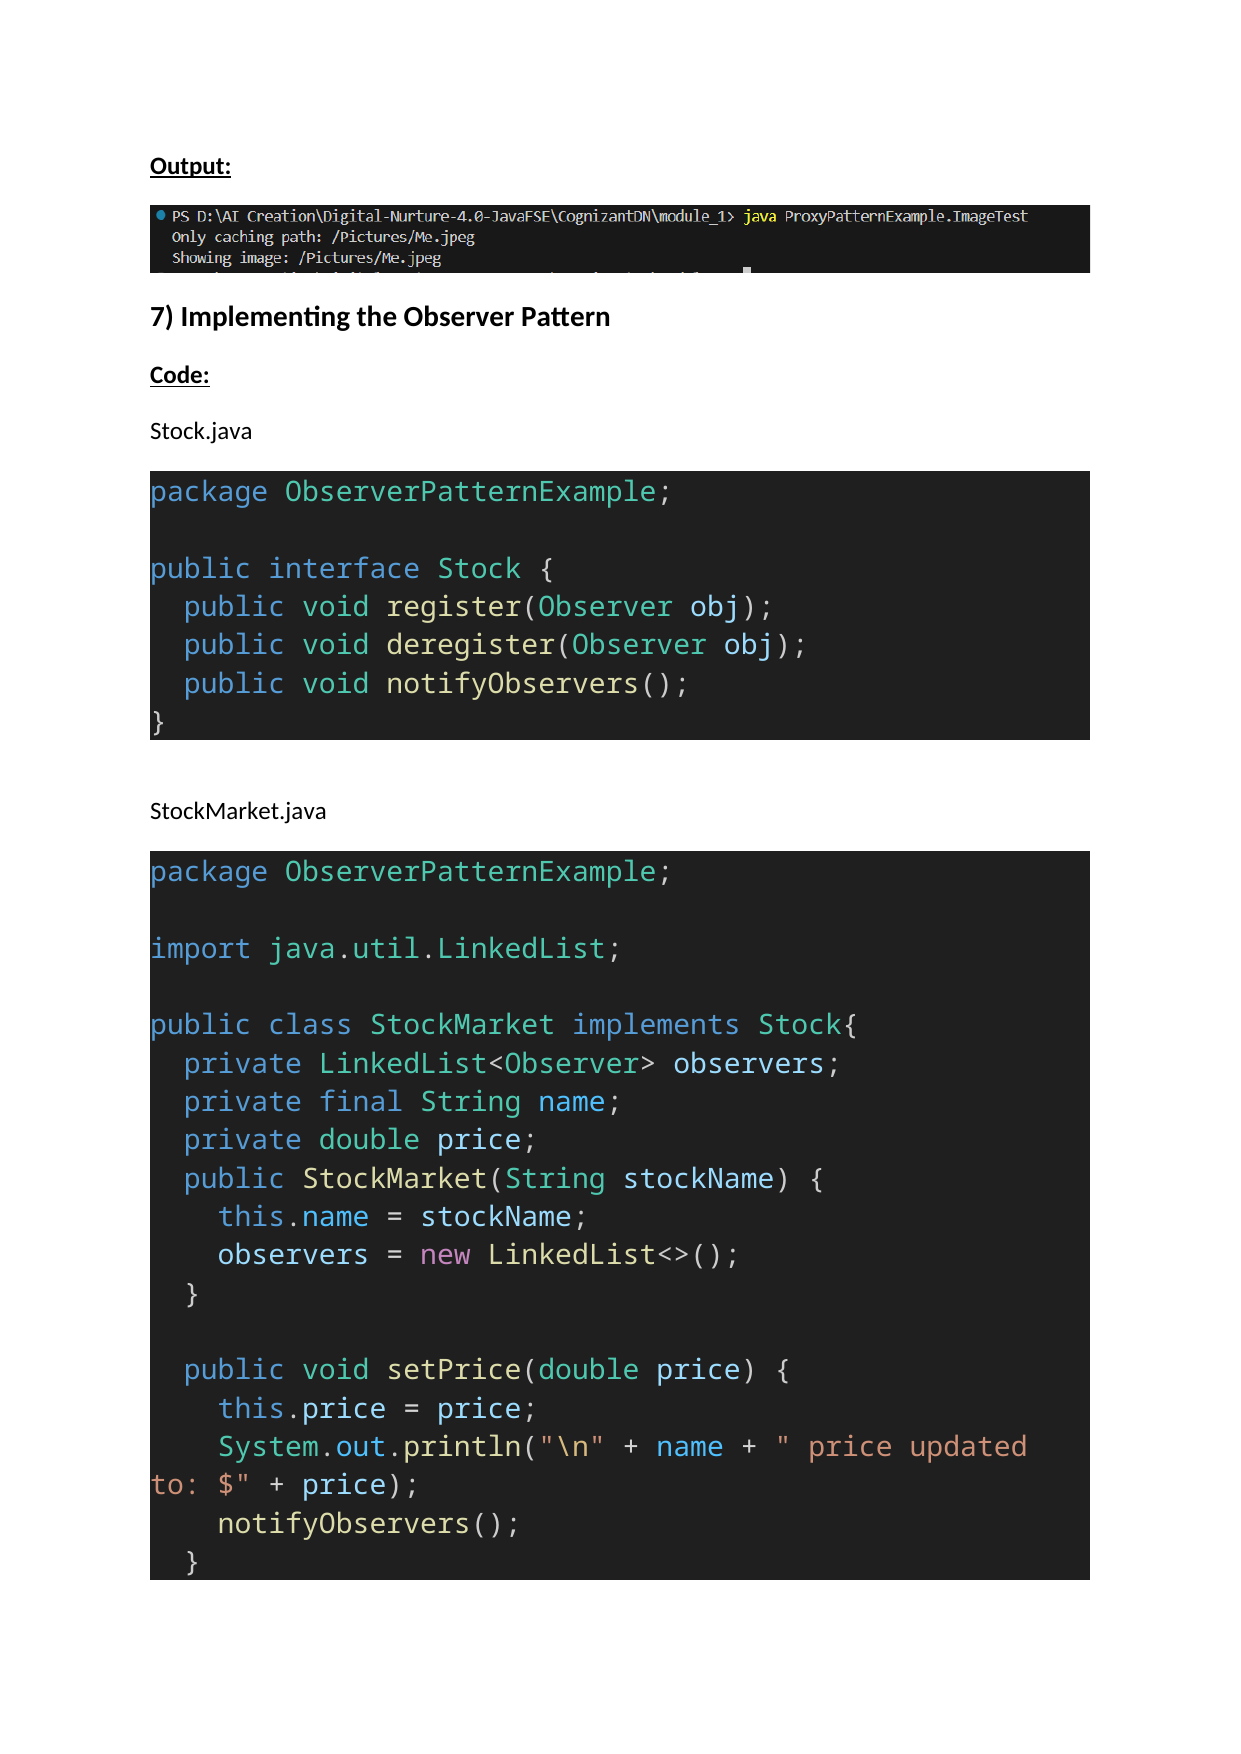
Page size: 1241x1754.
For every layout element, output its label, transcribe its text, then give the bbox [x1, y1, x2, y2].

text public void deregister(Observer obj); [150, 625, 1090, 663]
text StockMarket.java [150, 796, 1090, 826]
text public void setPrice(double price) { [150, 1350, 1090, 1388]
text public void notifyObservers(); [150, 663, 1090, 701]
text Stock.java [150, 416, 1090, 446]
text notifyObservers(); [150, 1503, 1090, 1541]
text public StockMarket(String stockName) { [150, 1158, 1090, 1196]
text this.name = stockName; [150, 1196, 1090, 1235]
text import java.util.LinkedList; [150, 928, 1090, 966]
text Output: [150, 150, 1090, 181]
text private double price; [150, 1120, 1090, 1158]
text System.out.println("\n" + name + " price updated to: $" + price); [150, 1426, 1090, 1503]
text public interface Stock { [150, 548, 1090, 586]
text } [150, 701, 1090, 740]
text Code: [150, 360, 1090, 390]
text } [150, 1541, 1090, 1580]
text package ObserverPatternExample; [150, 471, 1090, 510]
text 7) Implementing the Observer Pattern [150, 298, 1090, 333]
text this.price = price; [150, 1388, 1090, 1426]
text private LinkedList<Observer> observers; [150, 1043, 1090, 1081]
text private final String name; [150, 1081, 1090, 1120]
picture [150, 205, 1091, 273]
text package ObserverPatternExample; [150, 851, 1090, 890]
text observers = new LinkedList<>(); [150, 1235, 1090, 1273]
text } [150, 1273, 1090, 1311]
text public void register(Observer obj); [150, 586, 1090, 625]
text public class StockMarket implements Stock{ [150, 1005, 1090, 1043]
